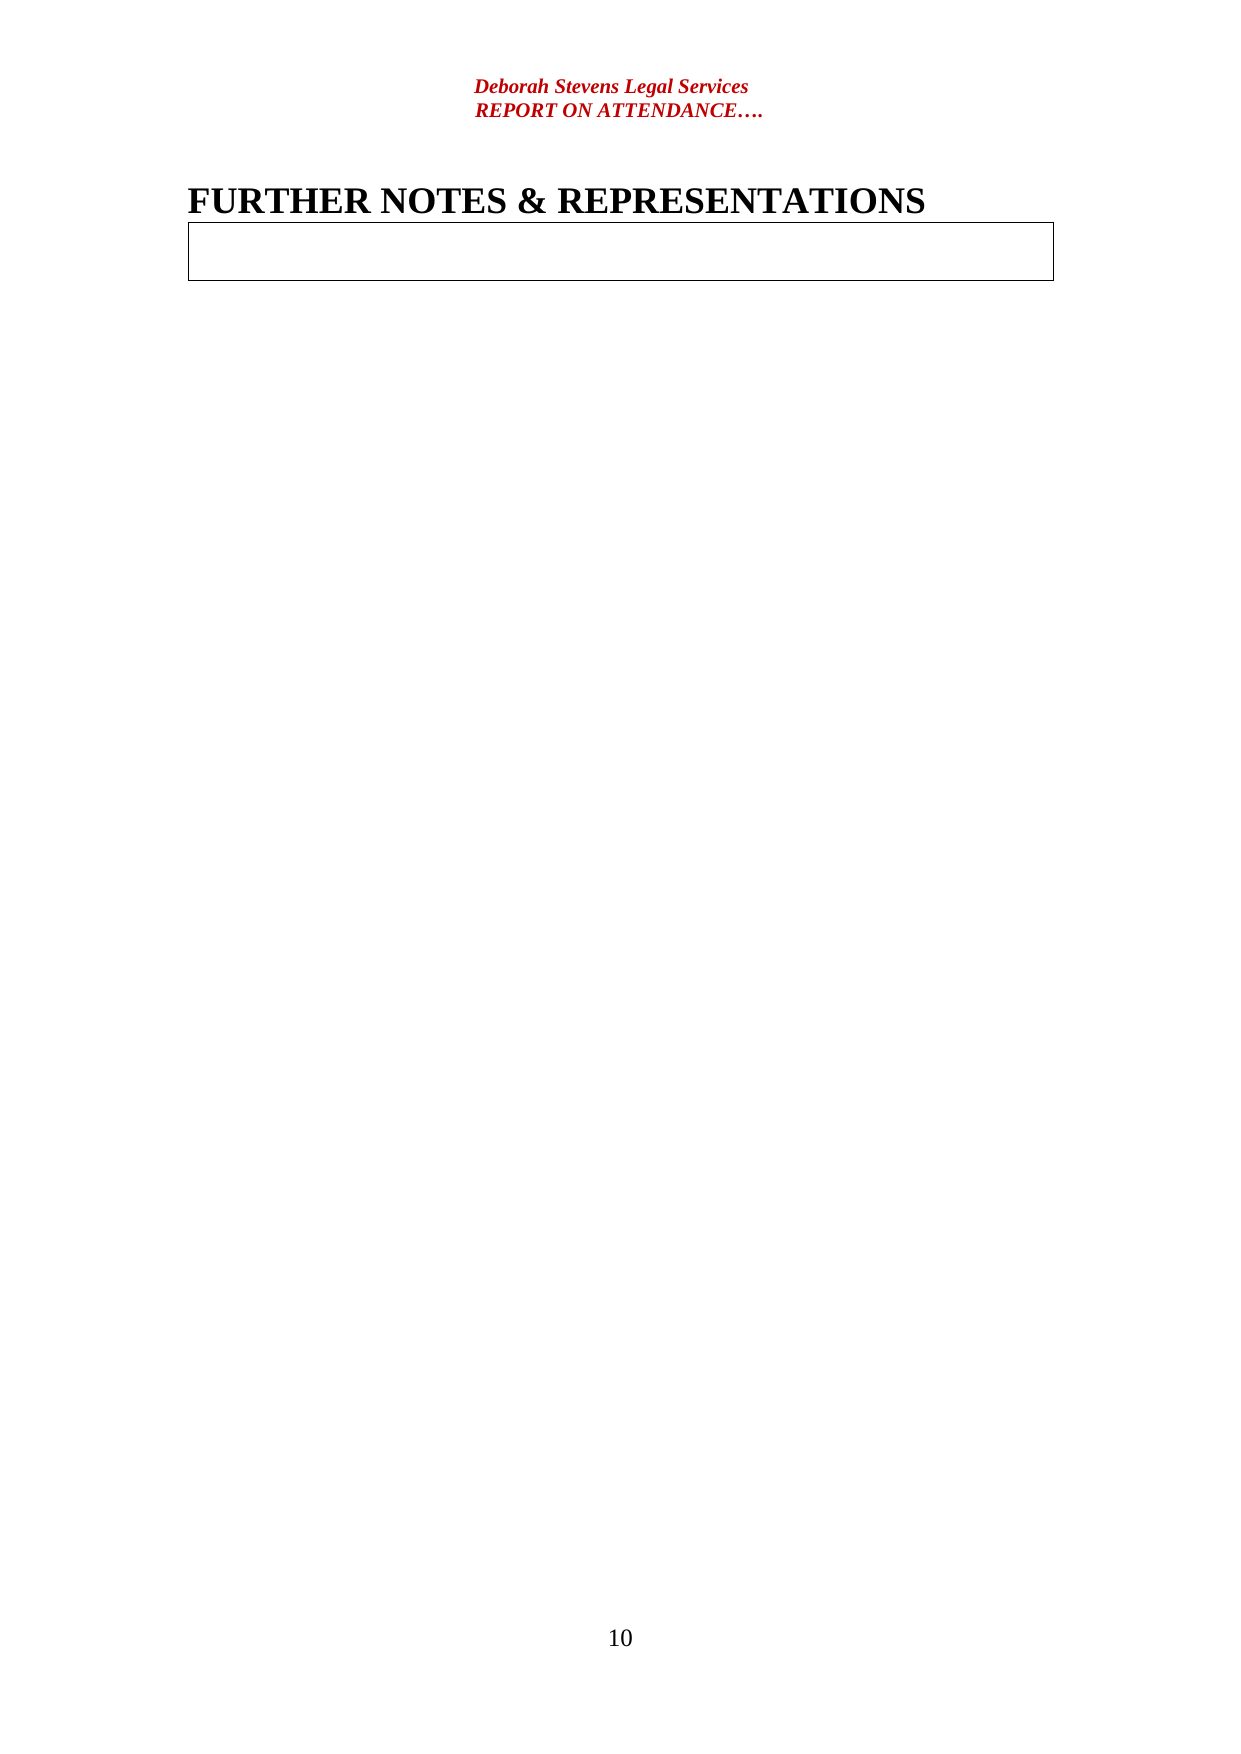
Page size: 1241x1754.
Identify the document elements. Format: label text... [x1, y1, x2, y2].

text FURTHER NOTES & REPRESENTATIONS [187, 179, 1053, 222]
table_header [189, 223, 1053, 280]
